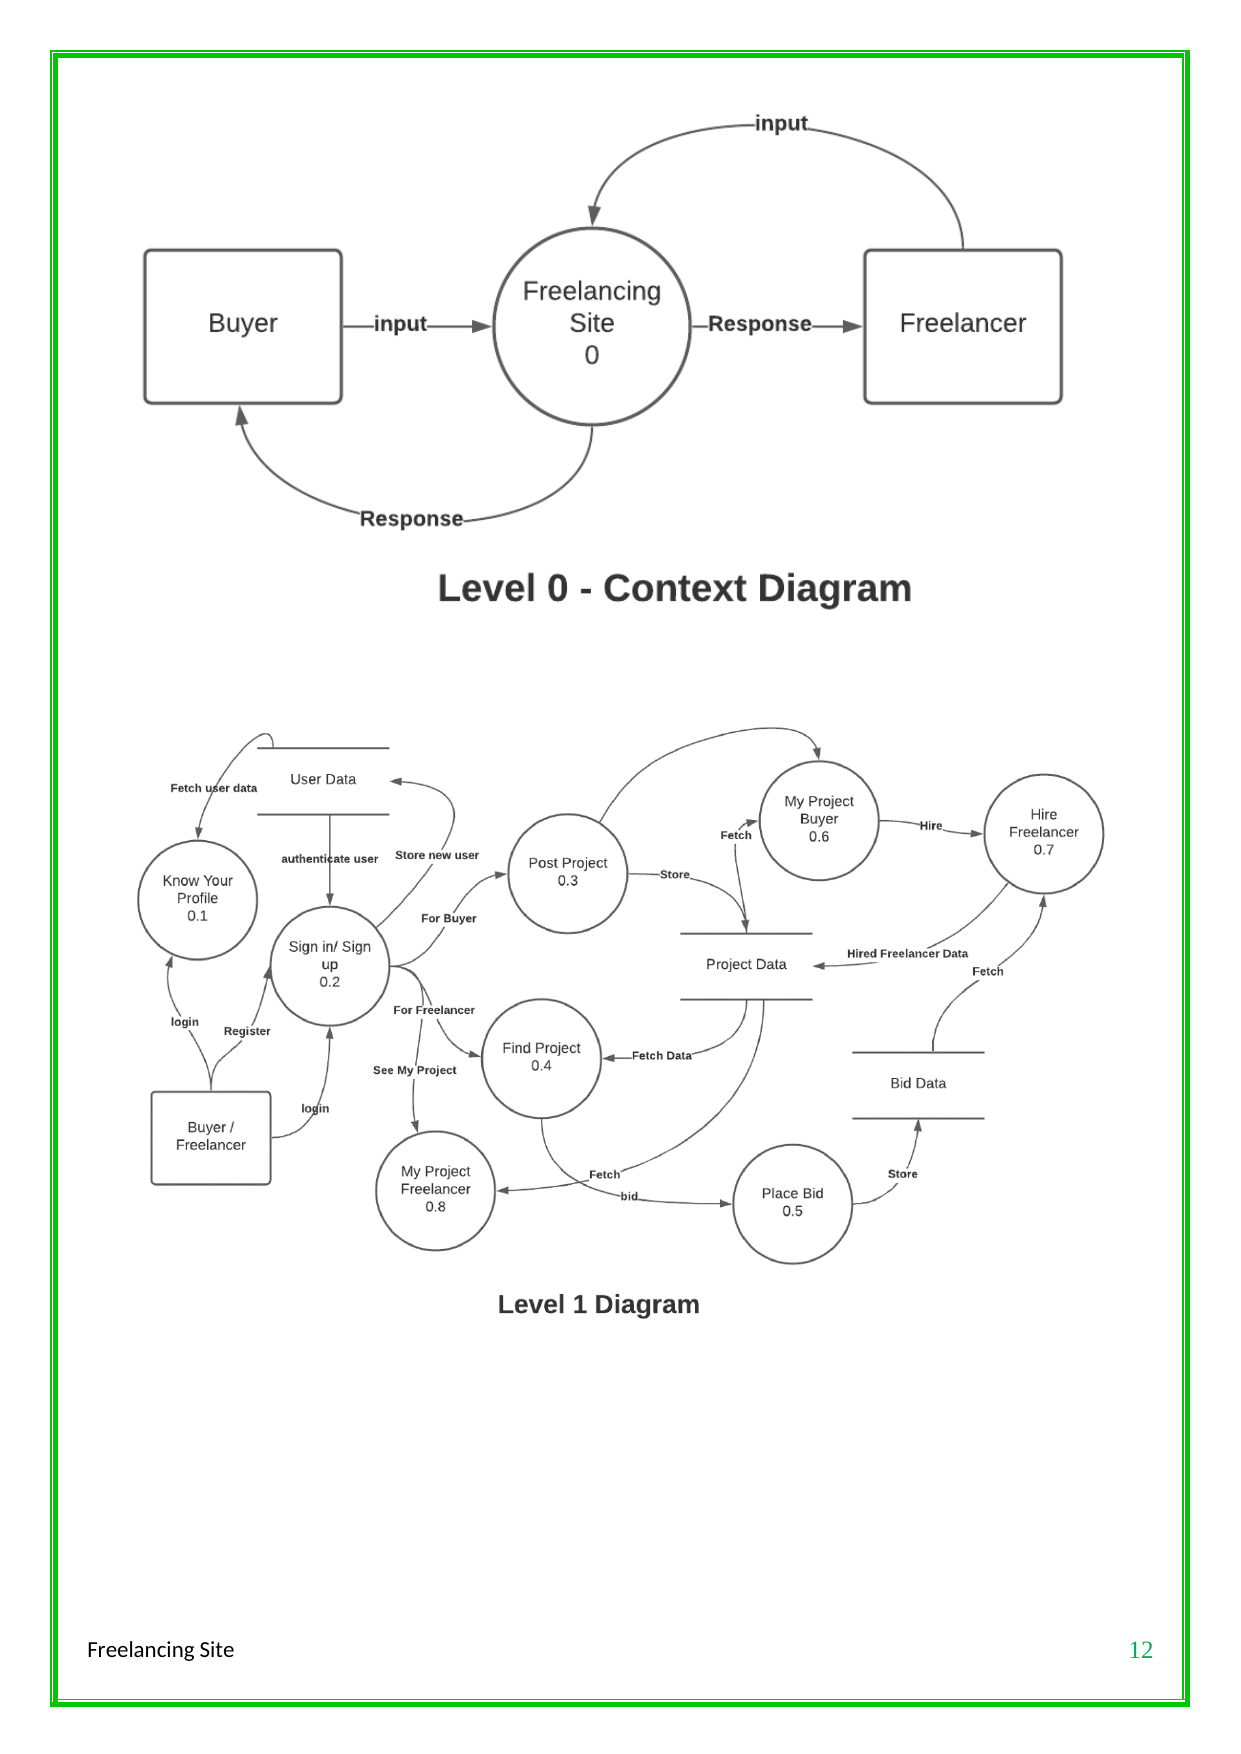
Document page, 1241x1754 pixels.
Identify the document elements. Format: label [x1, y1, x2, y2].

picture [75, 689, 1166, 1379]
picture [75, 75, 1131, 671]
